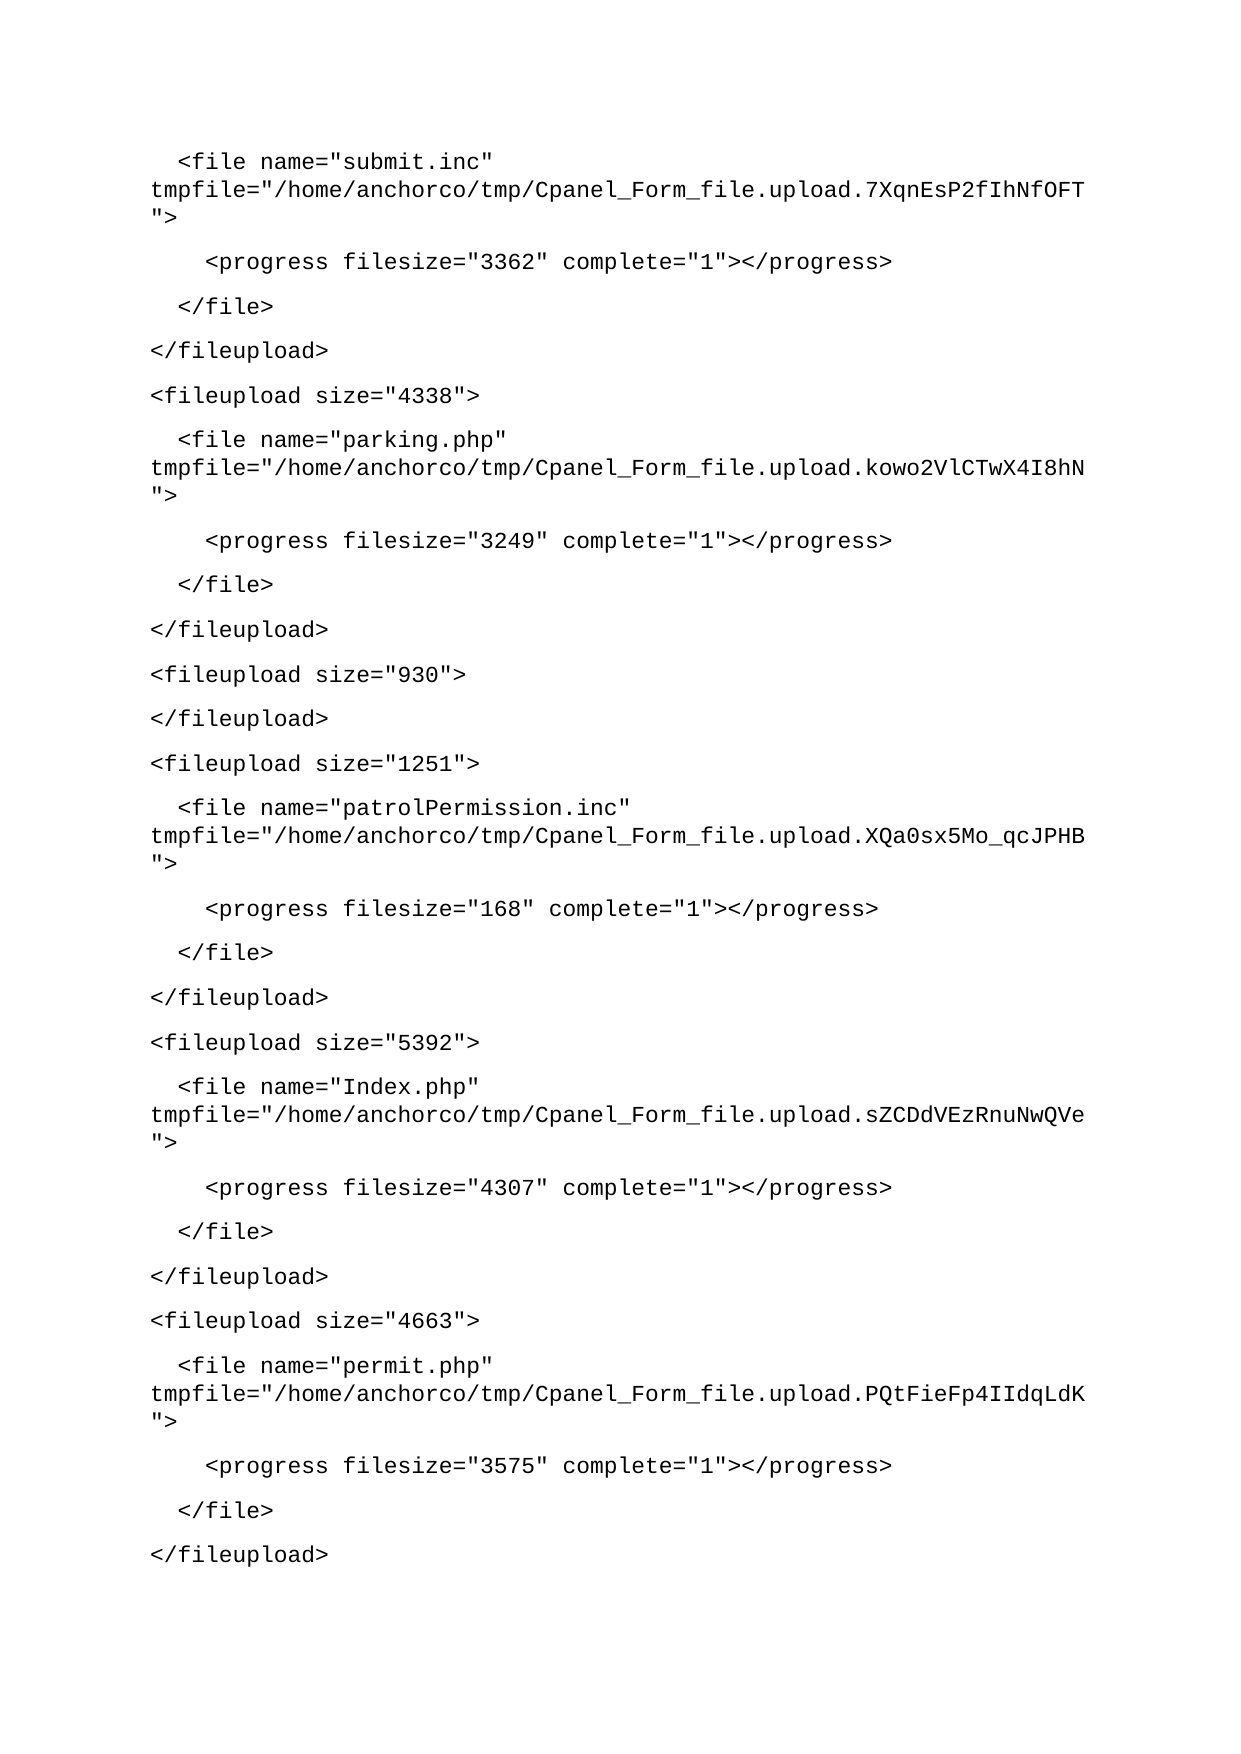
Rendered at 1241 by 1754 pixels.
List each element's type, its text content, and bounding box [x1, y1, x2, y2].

text <progress filesize="168" complete="1"></progress> [150, 897, 1090, 923]
text <progress filesize="3249" complete="1"></progress> [150, 529, 1090, 555]
text </file> [150, 1499, 1090, 1525]
text <file name="Index.php" tmpfile="/home/anchorco/tmp/Cpanel_Form_file.upload.sZCDdVEzRnuNwQVe"> [150, 1075, 1090, 1157]
text <file name="patrolPermission.inc" tmpfile="/home/anchorco/tmp/Cpanel_Form_file.upload.XQa0sx5Mo_qcJPHB"> [150, 797, 1090, 878]
text <fileupload size="1251"> [150, 752, 1090, 778]
text <progress filesize="3362" complete="1"></progress> [150, 250, 1090, 276]
text </file> [150, 295, 1090, 321]
text </fileupload> [150, 1265, 1090, 1291]
text </file> [150, 574, 1090, 600]
text <fileupload size="930"> [150, 663, 1090, 689]
text </file> [150, 942, 1090, 968]
text <fileupload size="4338"> [150, 384, 1090, 410]
text <fileupload size="5392"> [150, 1031, 1090, 1057]
text </fileupload> [150, 618, 1090, 644]
text <progress filesize="4307" complete="1"></progress> [150, 1176, 1090, 1202]
text </file> [150, 1220, 1090, 1246]
text </fileupload> [150, 707, 1090, 733]
text <fileupload size="4663"> [150, 1309, 1090, 1336]
text </fileupload> [150, 986, 1090, 1012]
text <file name="parking.php" tmpfile="/home/anchorco/tmp/Cpanel_Form_file.upload.kowo2VlCTwX4I8hN"> [150, 429, 1090, 511]
text </fileupload> [150, 339, 1090, 366]
text <file name="permit.php" tmpfile="/home/anchorco/tmp/Cpanel_Form_file.upload.PQtFieFp4IIdqLdK"> [150, 1354, 1090, 1436]
text <file name="submit.inc" tmpfile="/home/anchorco/tmp/Cpanel_Form_file.upload.7XqnEsP2fIhNfOFT"> [150, 150, 1090, 232]
text <progress filesize="3575" complete="1"></progress> [150, 1454, 1090, 1481]
text </fileupload> [150, 1544, 1090, 1570]
